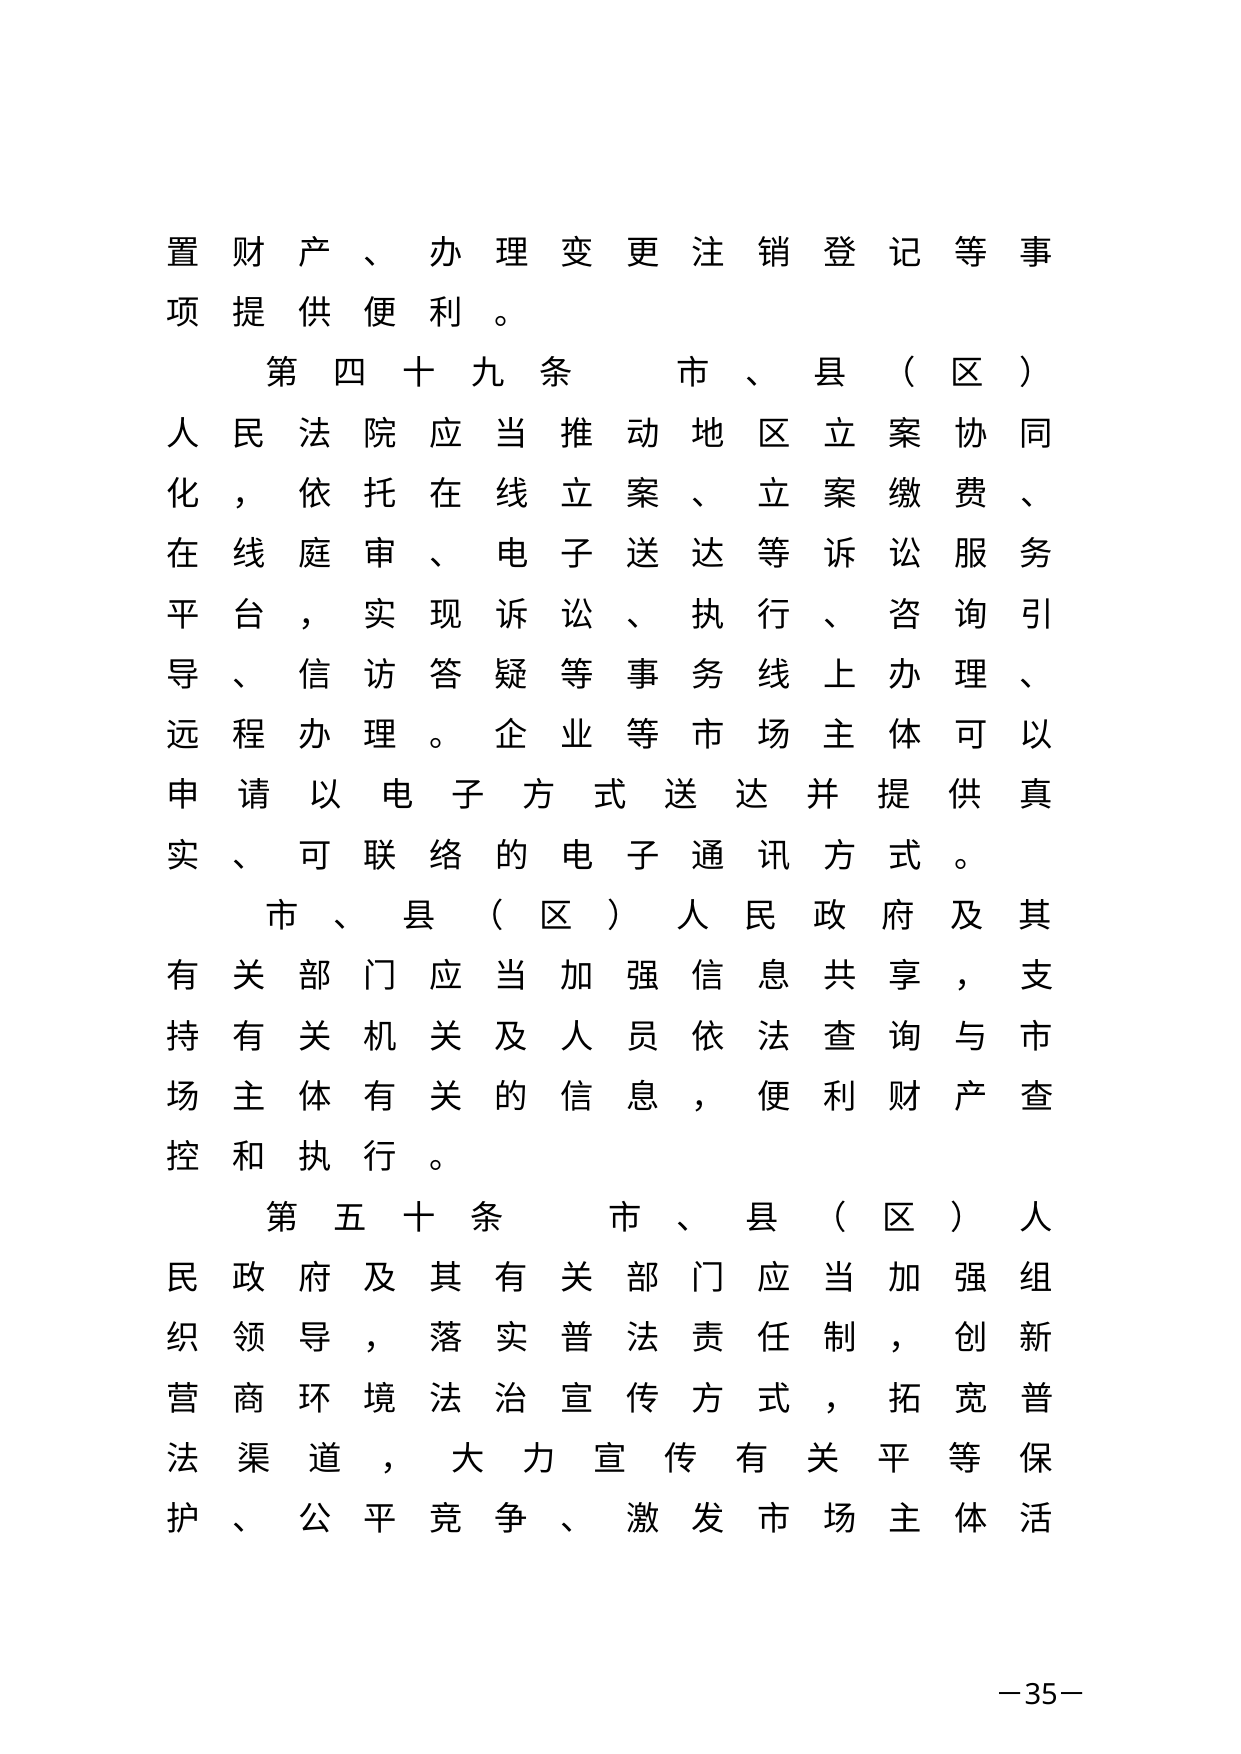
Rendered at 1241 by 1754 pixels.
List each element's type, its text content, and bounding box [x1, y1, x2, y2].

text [167, 1184, 1085, 1546]
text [167, 219, 1085, 340]
text 市、县（区）人民政府及其有关部门应当加强信息共享，支持有关机关及人员依法查询与市场主体有关的信息，便利财产查控和执行。 [167, 883, 1085, 1184]
text 第四十九条 市、县（区）人民法院应当推动地区立案协同化，依托在线立案、立案缴费、在线庭审、电子送达等诉讼服务平台，实现诉讼、执行、咨询引导、信访答疑等事务线上办理、远程办理。企业等市场主体可以申请以电子方式送达并提供真实、可联络的电子通讯方式。 [167, 340, 1085, 883]
